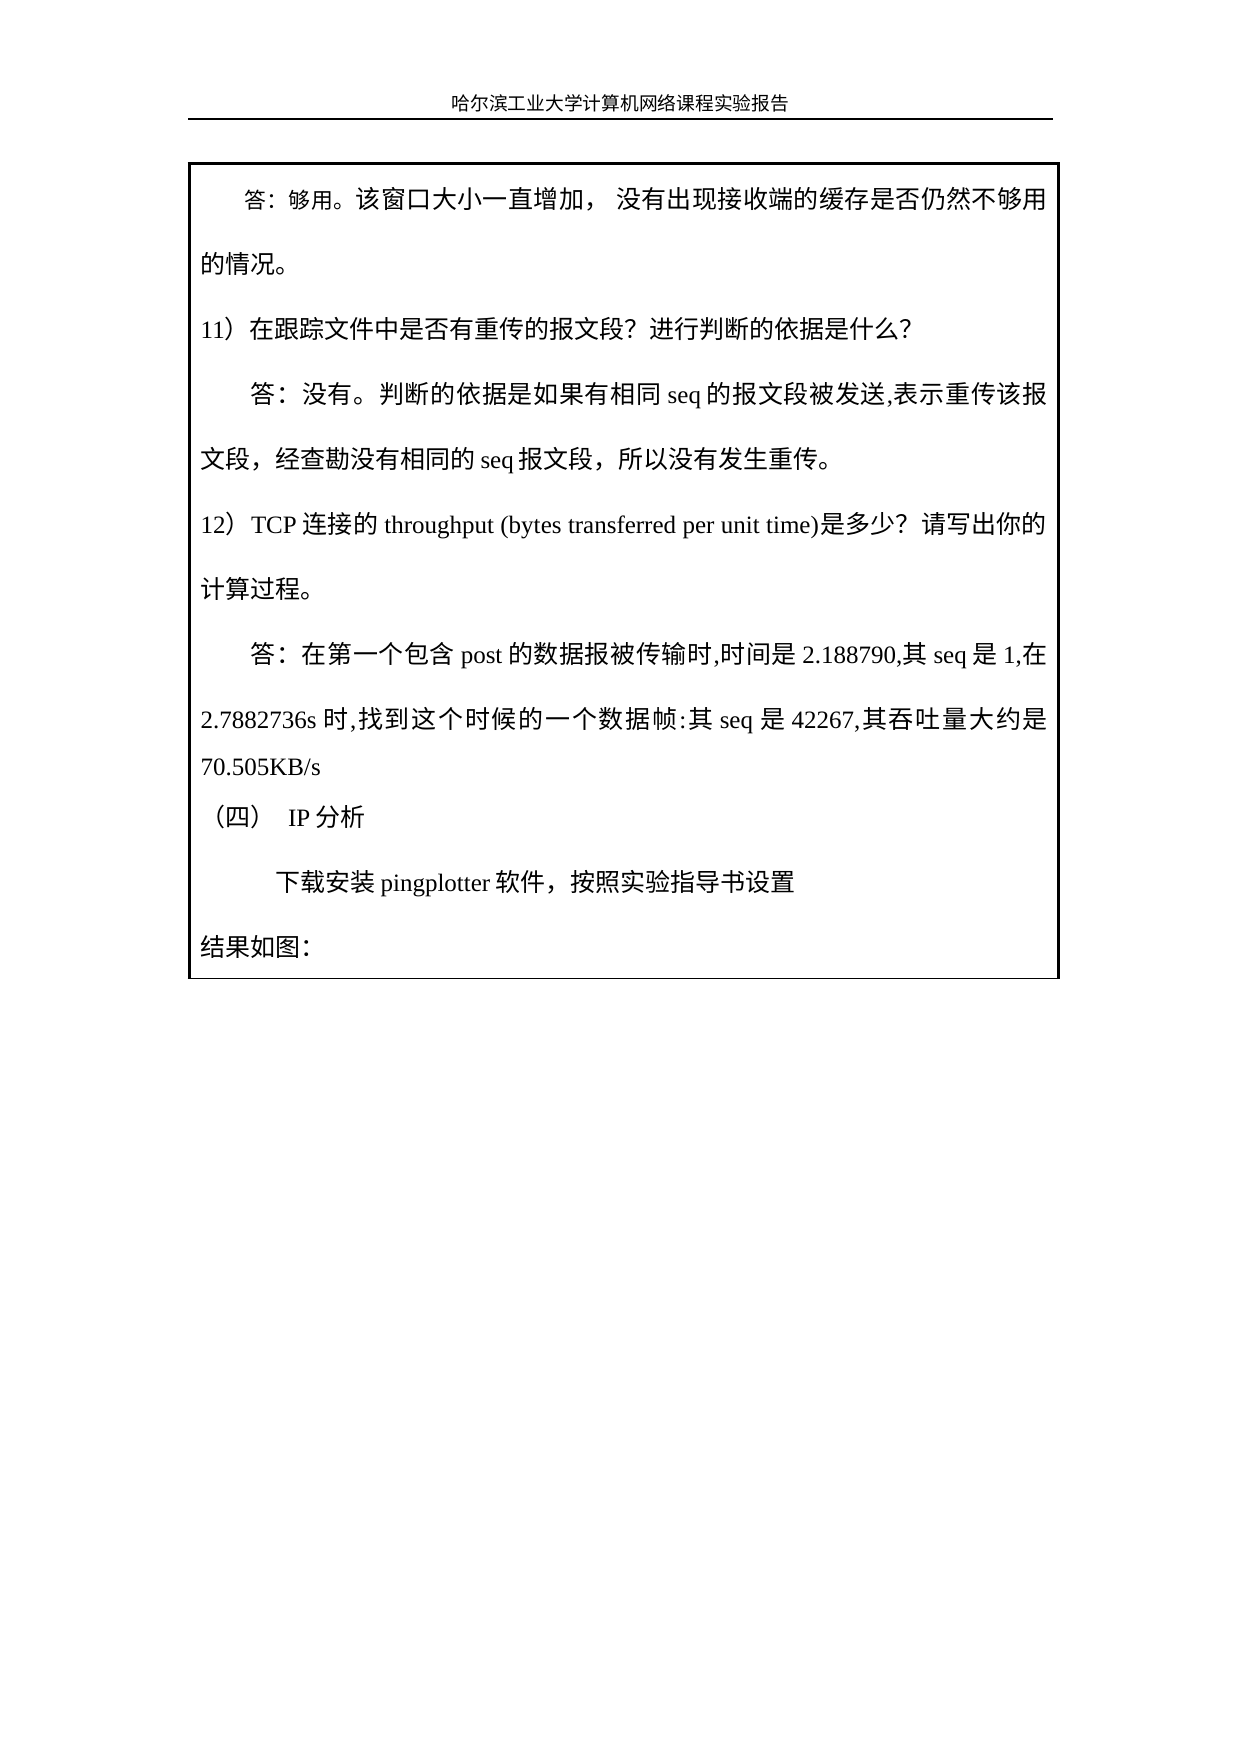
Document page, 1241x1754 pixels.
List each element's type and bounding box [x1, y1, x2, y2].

table_cell [191, 165, 1057, 978]
